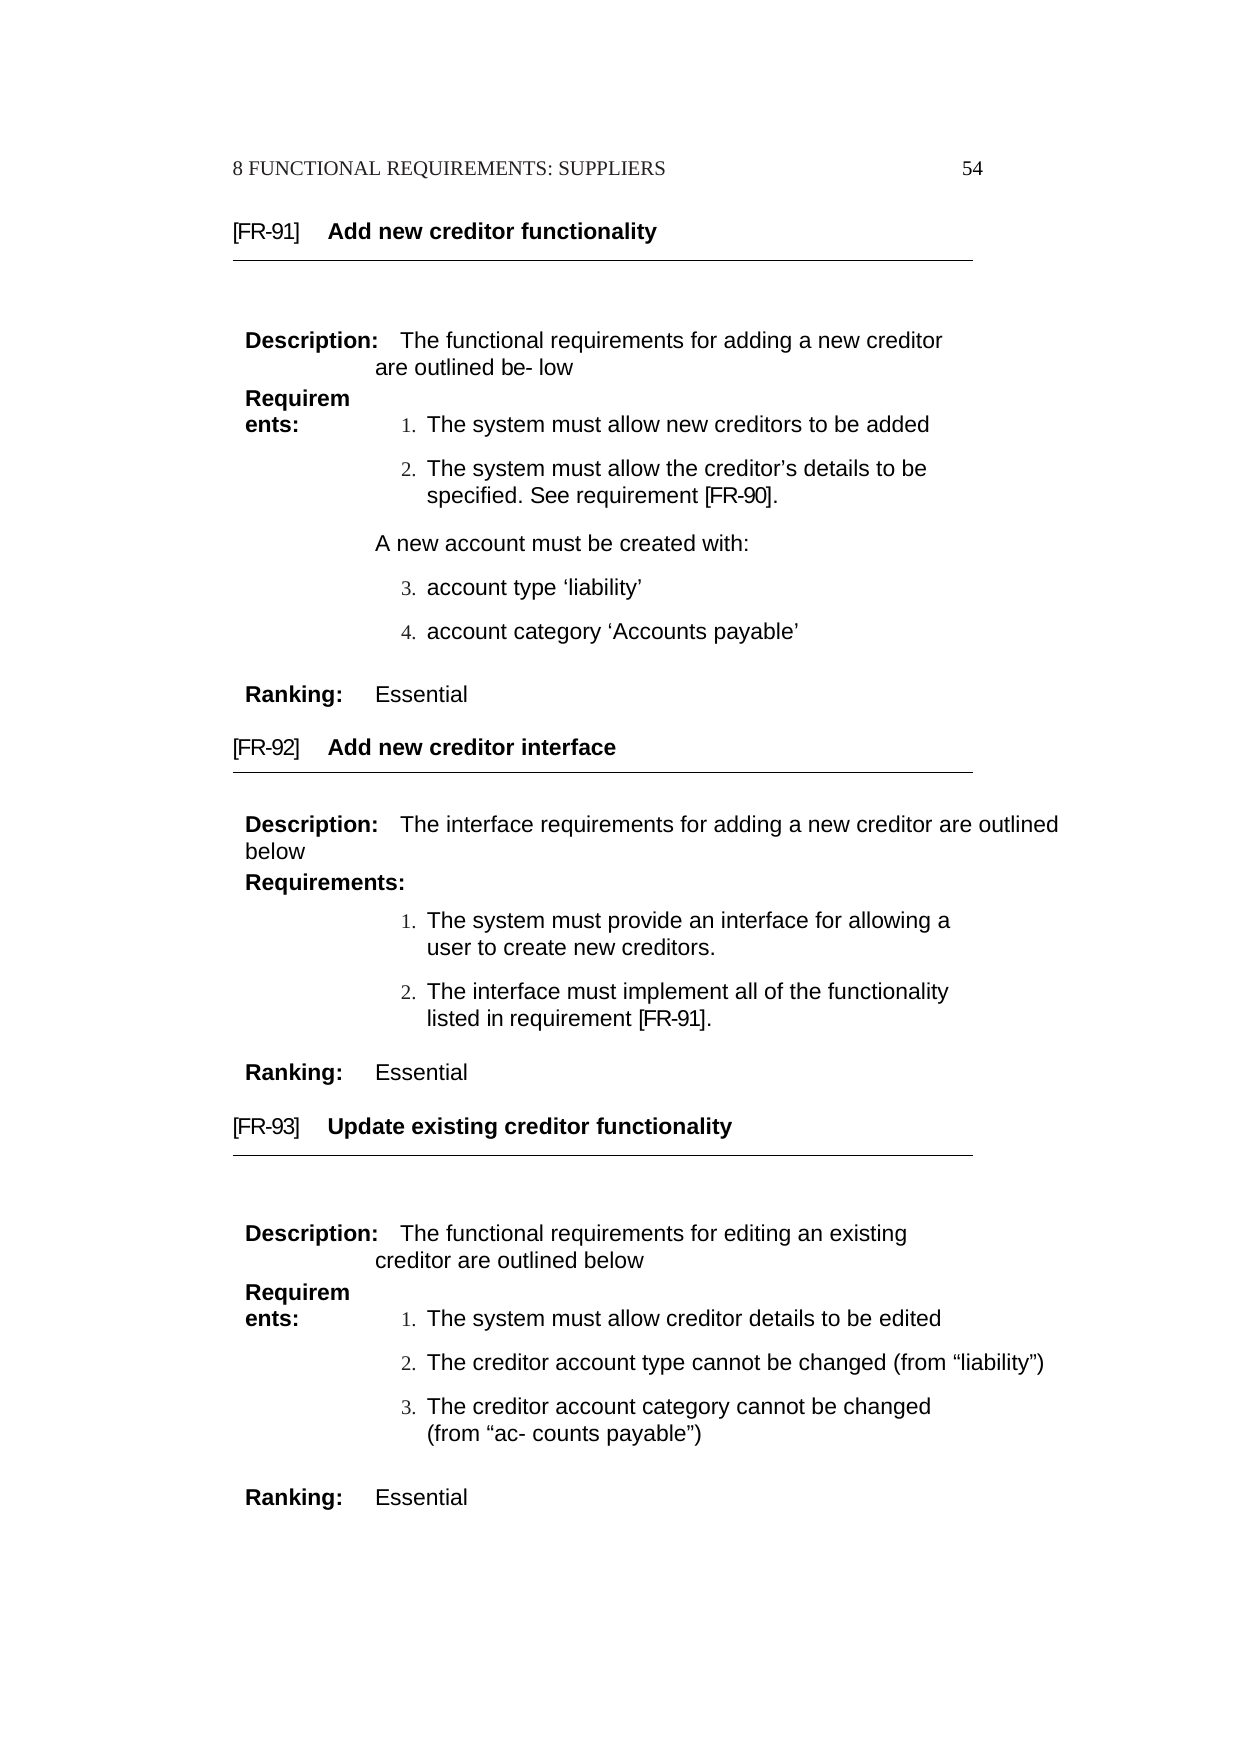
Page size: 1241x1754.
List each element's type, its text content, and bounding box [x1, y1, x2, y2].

text [FR-93] Update existing creditor functionality [232, 1113, 1071, 1139]
text Description: The functional requirements for editing an existing creditor are outlined below [245, 1220, 961, 1274]
list The system must provide an interface for allowing a user to create new creditors. [401, 907, 961, 961]
text Description: The interface requirements for adding a new creditor are outlined below [245, 811, 1071, 864]
text Ranking: Essential [245, 1059, 1071, 1086]
list account category ‘Accounts payable’ [401, 618, 1071, 644]
list The interface must implement all of the functionality listed in requirement [FR-91]. [401, 978, 961, 1031]
text Requirements: [245, 385, 350, 437]
text [FR-91] Add new creditor functionality [232, 218, 1071, 244]
text Ranking: Essential [245, 1484, 1071, 1510]
text Requirements: [245, 1278, 350, 1331]
text Requirements: [245, 869, 1071, 895]
list The system must allow new creditors to be added [401, 411, 1071, 437]
text Ranking: Essential [245, 681, 1071, 707]
list The system must allow the creditor’s details to be specified. See requirement [FR-90]. [401, 455, 961, 508]
list The system must allow creditor details to be edited [401, 1305, 1071, 1331]
list account type ‘liability’ [401, 574, 1071, 600]
list The creditor account category cannot be changed (from “ac- counts payable”) [401, 1393, 961, 1446]
text A new account must be created with: [375, 530, 1071, 556]
text Description: The functional requirements for adding a new creditor are outlined be- low [245, 327, 961, 380]
text [FR-92] Add new creditor interface [232, 734, 1071, 761]
list The creditor account type cannot be changed (from “liability”) [401, 1349, 1071, 1375]
